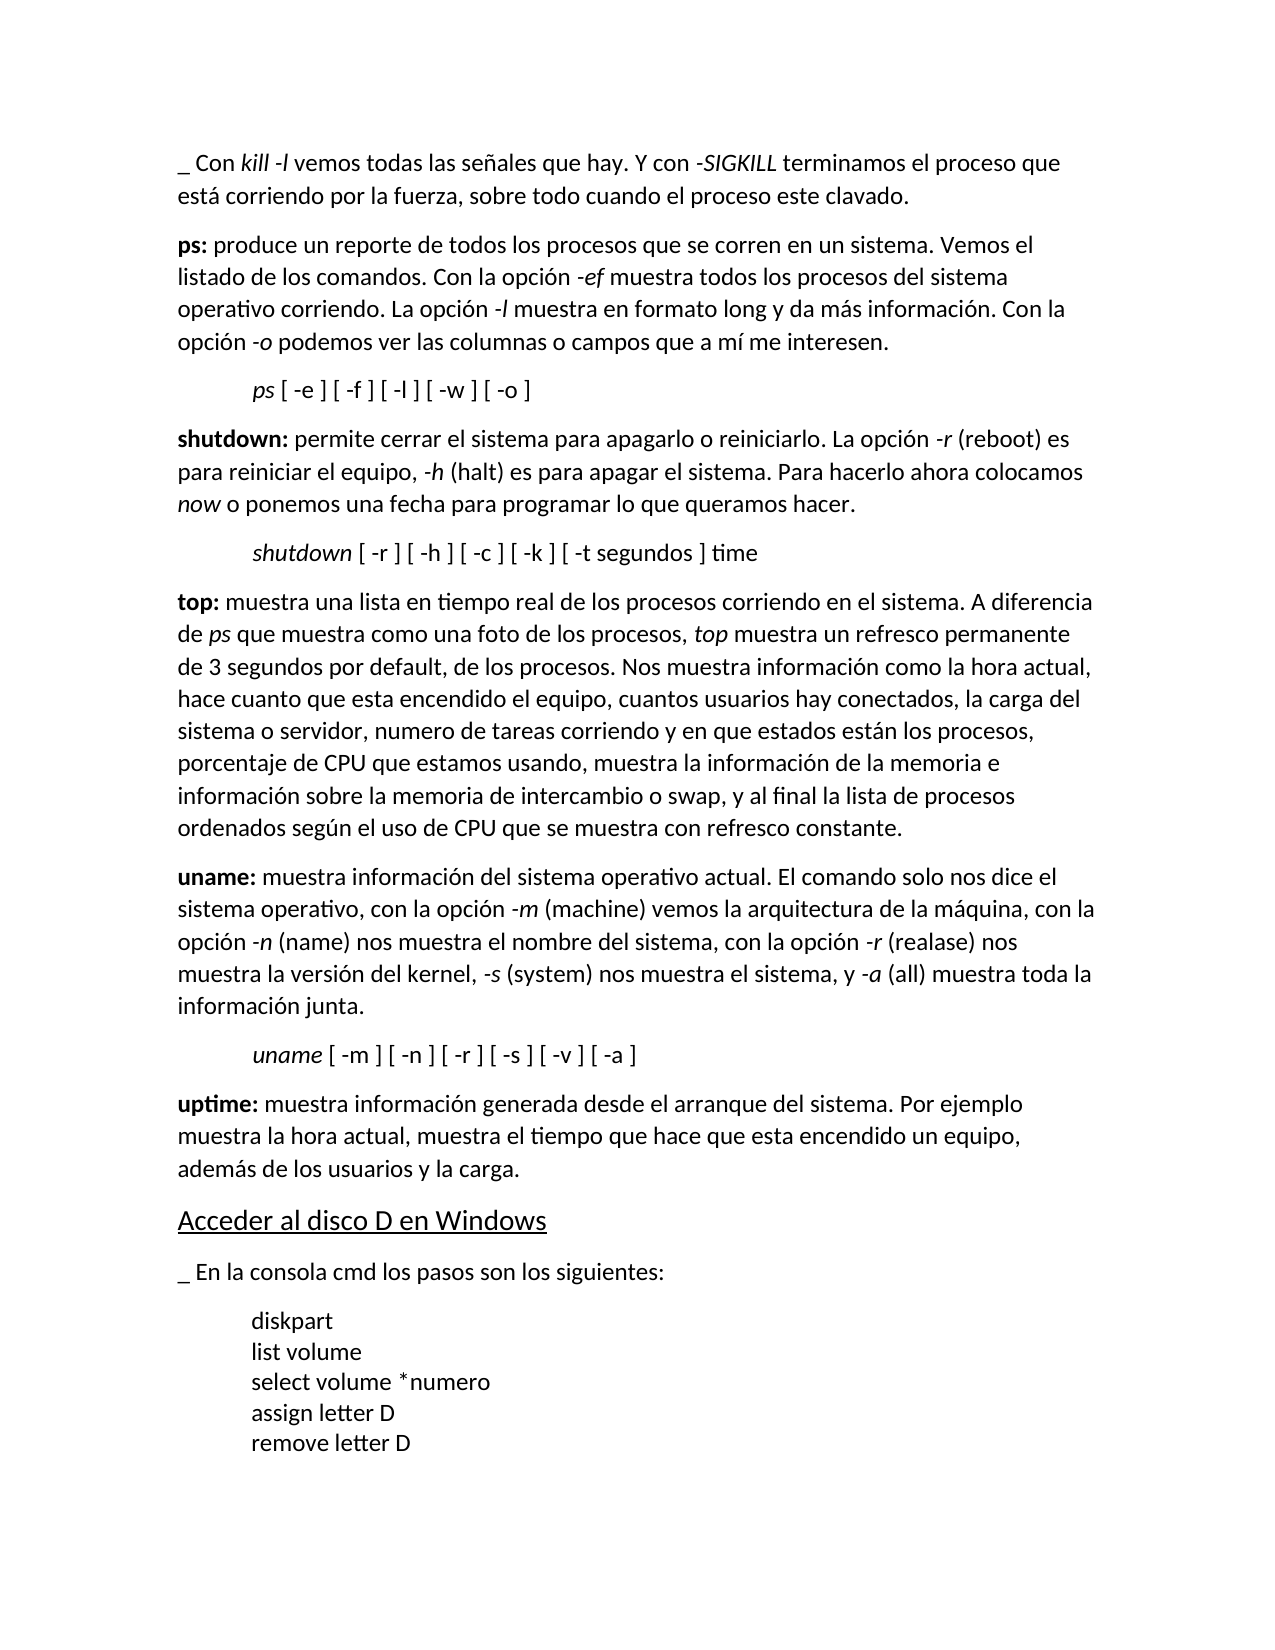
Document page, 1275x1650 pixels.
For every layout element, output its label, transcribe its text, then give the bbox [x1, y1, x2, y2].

text shutdown: permite cerrar el sistema para apagarlo o reiniciarlo. La opción -r (reboot) es para reiniciar el equipo, -h (halt) es para apagar el sistema. Para hacerlo ahora colocamos now o ponemos una fecha para programar lo que queramos hacer. [177, 424, 1098, 519]
text diskpart [177, 1305, 1098, 1336]
text uptime: muestra información generada desde el arranque del sistema. Por ejemplo muestra la hora actual, muestra el tiempo que hace que esta encendido un equipo, además de los usuarios y la carga. [177, 1088, 1098, 1183]
list ps [ -e ] [ -f ] [ -l ] [ -w ] [ -o ] [252, 375, 1098, 405]
list shutdown [ -r ] [ -h ] [ -c ] [ -k ] [ -t segundos ] time [252, 537, 1098, 568]
text assign letter D [177, 1397, 1098, 1427]
text top: muestra una lista en tiempo real de los procesos corriendo en el sistema. A diferencia de ps que muestra como una foto de los procesos, top muestra un refresco permanente de 3 segundos por default, de los procesos. Nos muestra información como la hora actual, hace cuanto que esta encendido el equipo, cuantos usuarios hay conectados, la carga del sistema o servidor, numero de tareas corriendo y en que estados están los procesos, porcentaje de CPU que estamos usando, muestra la información de la memoria e información sobre la memoria de intercambio o swap, y al final la lista de procesos ordenados según el uso de CPU que se muestra con refresco constante. [177, 586, 1098, 843]
text list volume [177, 1336, 1098, 1366]
text ps: produce un reporte de todos los procesos que se corren en un sistema. Vemos el listado de los comandos. Con la opción -ef muestra todos los procesos del sistema operativo corriendo. La opción -l muestra en formato long y da más información. Con la opción -o podemos ver las columnas o campos que a mí me interesen. [177, 229, 1098, 356]
text select volume *numero [177, 1366, 1098, 1397]
text _ En la consola cmd los pasos son los siguientes: [177, 1256, 1098, 1287]
text uname: muestra información del sistema operativo actual. El comando solo nos dice el sistema operativo, con la opción -m (machine) vemos la arquitectura de la máquina, con la opción -n (name) nos muestra el nombre del sistema, con la opción -r (realase) nos muestra la versión del kernel, -s (system) nos muestra el sistema, y -a (all) muestra toda la información junta. [177, 861, 1098, 1021]
text Acceder al disco D en Windows [177, 1202, 1098, 1237]
text remove letter D [177, 1427, 1098, 1458]
text _ Con kill -l vemos todas las señales que hay. Y con -SIGKILL terminamos el proceso que está corriendo por la fuerza, sobre todo cuando el proceso este clavado. [177, 148, 1098, 210]
list uname [ -m ] [ -n ] [ -r ] [ -s ] [ -v ] [ -a ] [252, 1039, 1098, 1070]
